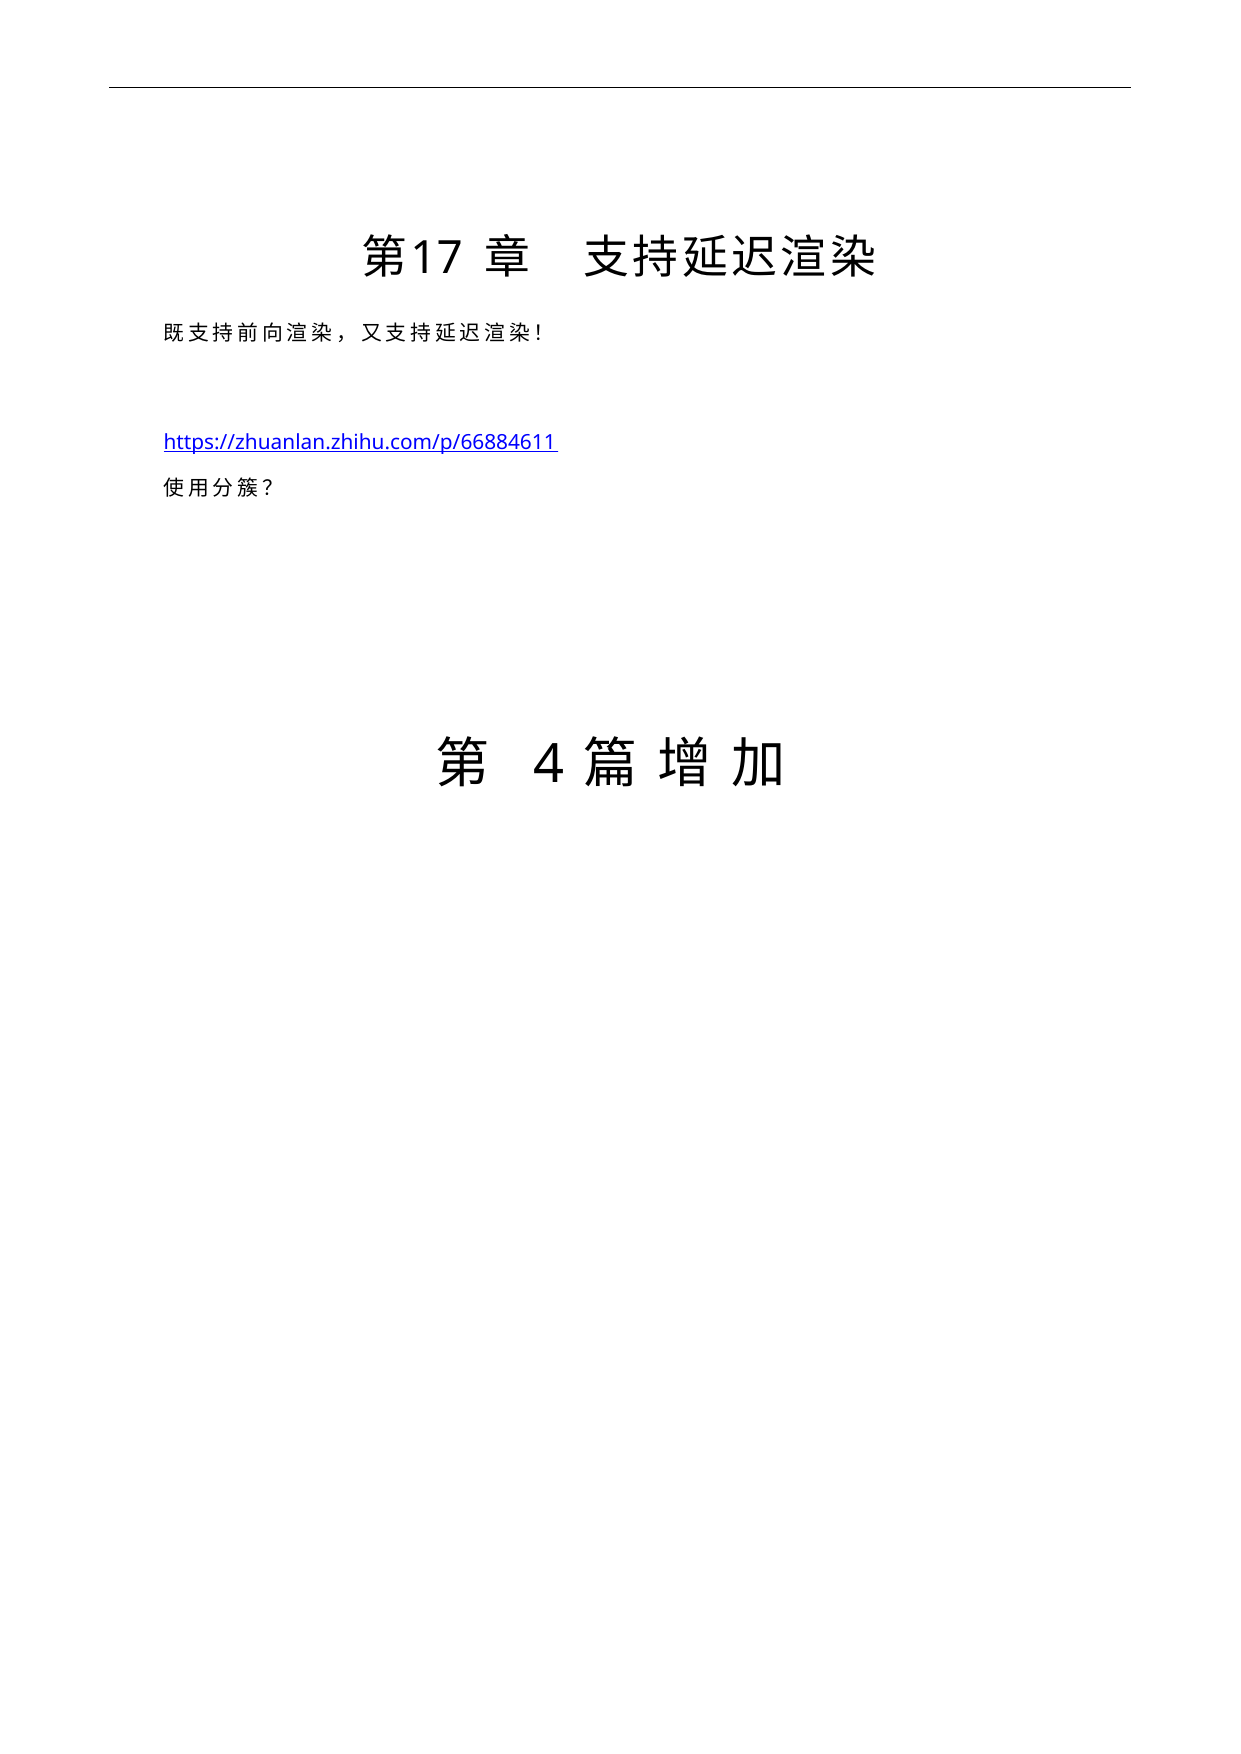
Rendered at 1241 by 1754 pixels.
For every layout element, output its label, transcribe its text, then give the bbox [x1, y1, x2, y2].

text https://zhuanlan.zhihu.com/p/66884611 [114, 425, 1126, 457]
text 第 4 篇 增加功能 [114, 710, 1126, 807]
subtitle 第17章 支持延迟渲染 [114, 205, 1126, 302]
text 使用分簇？ [114, 470, 1126, 502]
text 既支持前向渲染，又支持延迟渲染！ [114, 315, 1126, 347]
